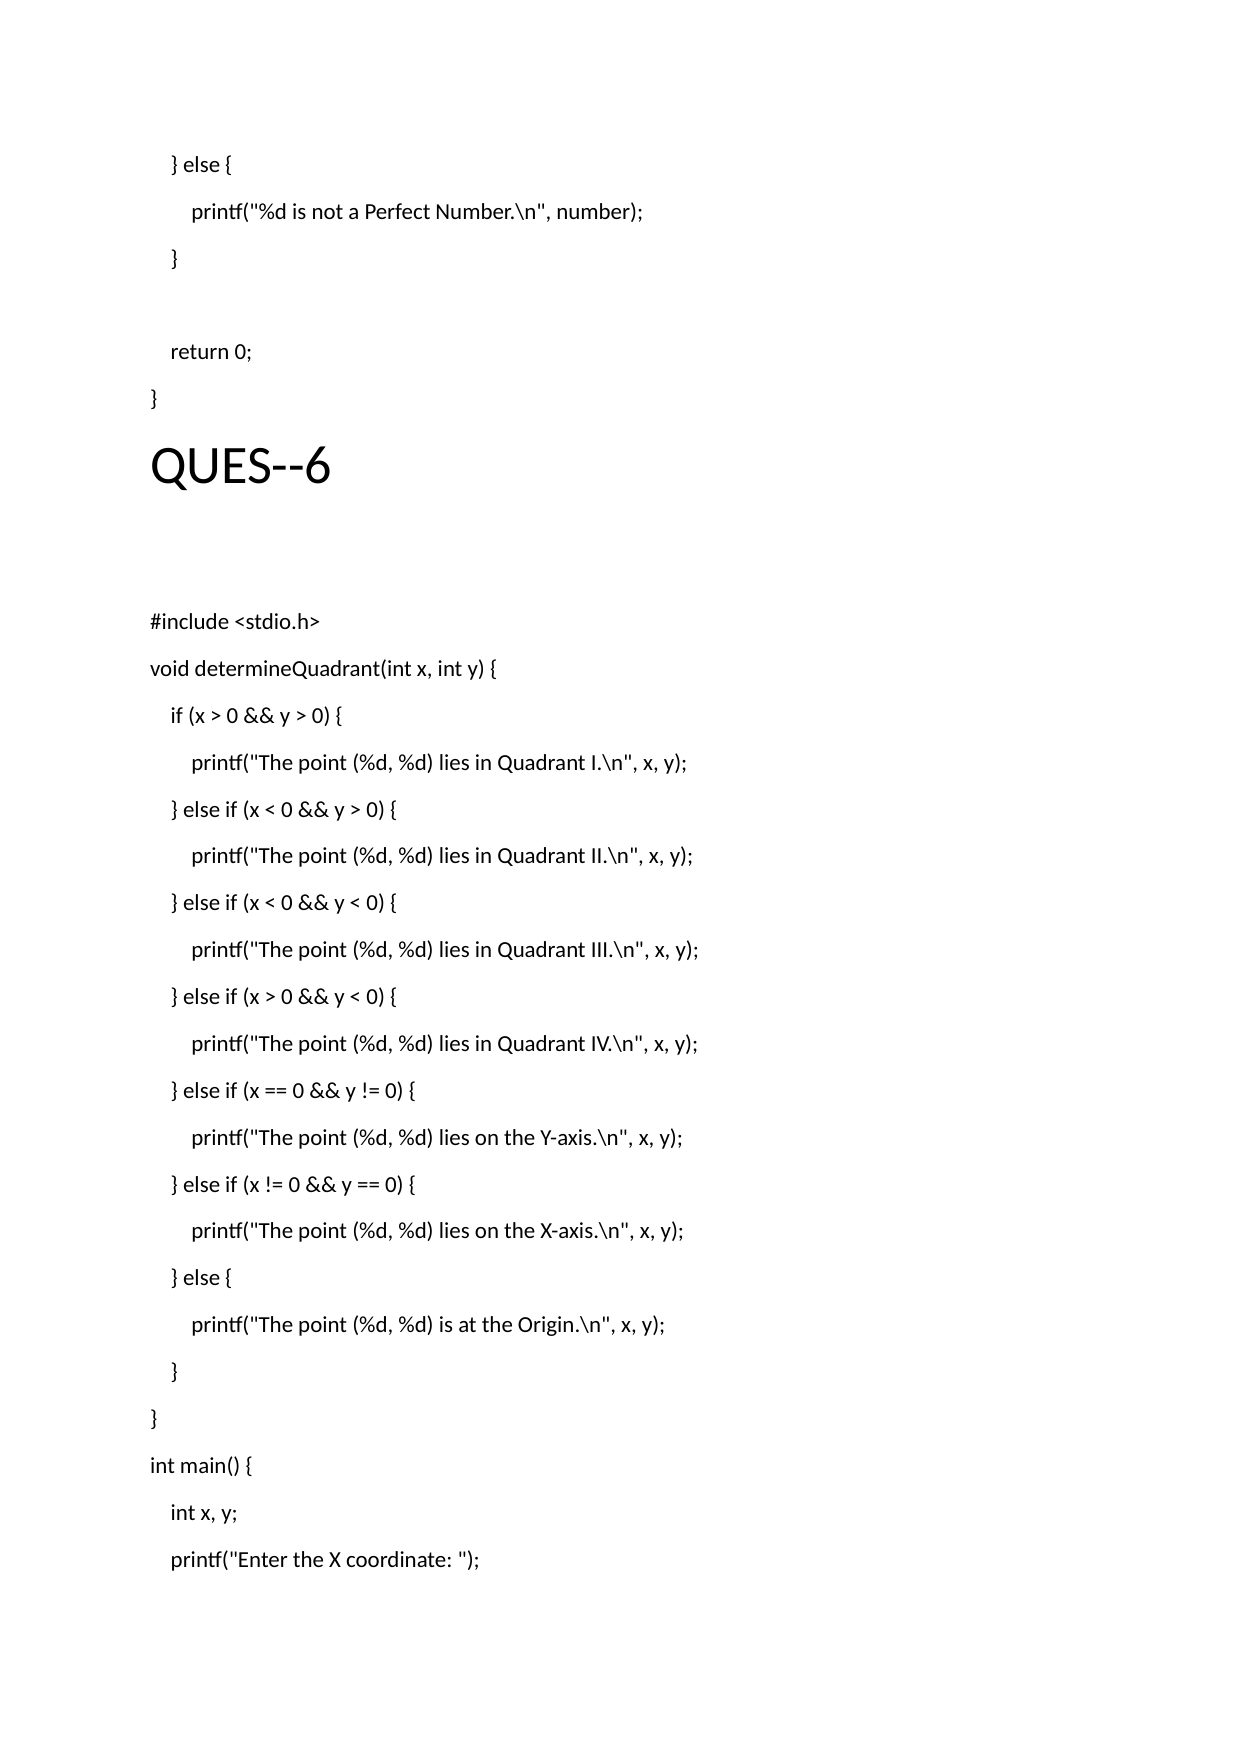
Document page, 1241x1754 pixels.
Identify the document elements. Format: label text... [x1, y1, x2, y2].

text } else if (x != 0 && y == 0) { [150, 1170, 1090, 1198]
text printf("%d is not a Perfect Number.\n", number); [150, 197, 1090, 225]
text } else if (x < 0 && y > 0) { [150, 795, 1090, 823]
text } [150, 1404, 1090, 1432]
text } else { [150, 1263, 1090, 1292]
text #include <stdio.h> [150, 607, 1090, 635]
text } [150, 244, 1090, 272]
text } else { [150, 150, 1090, 178]
text int x, y; [150, 1498, 1090, 1526]
text } [150, 384, 1090, 412]
text if (x > 0 && y > 0) { [150, 701, 1090, 729]
text void determineQuadrant(int x, int y) { [150, 654, 1090, 682]
text printf("The point (%d, %d) lies on the X-axis.\n", x, y); [150, 1217, 1090, 1245]
text printf("The point (%d, %d) lies on the Y-axis.\n", x, y); [150, 1123, 1090, 1151]
text } else if (x < 0 && y < 0) { [150, 888, 1090, 917]
text printf("The point (%d, %d) lies in Quadrant III.\n", x, y); [150, 935, 1090, 963]
text printf("The point (%d, %d) lies in Quadrant I.\n", x, y); [150, 748, 1090, 776]
text printf("Enter the X coordinate: "); [150, 1545, 1090, 1573]
text int main() { [150, 1451, 1090, 1479]
text return 0; [150, 337, 1090, 366]
text } else if (x > 0 && y < 0) { [150, 982, 1090, 1010]
text printf("The point (%d, %d) is at the Origin.\n", x, y); [150, 1310, 1090, 1338]
text } [150, 1357, 1090, 1385]
text QUES--6 [150, 431, 1090, 497]
text } else if (x == 0 && y != 0) { [150, 1076, 1090, 1104]
text printf("The point (%d, %d) lies in Quadrant II.\n", x, y); [150, 842, 1090, 870]
text printf("The point (%d, %d) lies in Quadrant IV.\n", x, y); [150, 1029, 1090, 1057]
